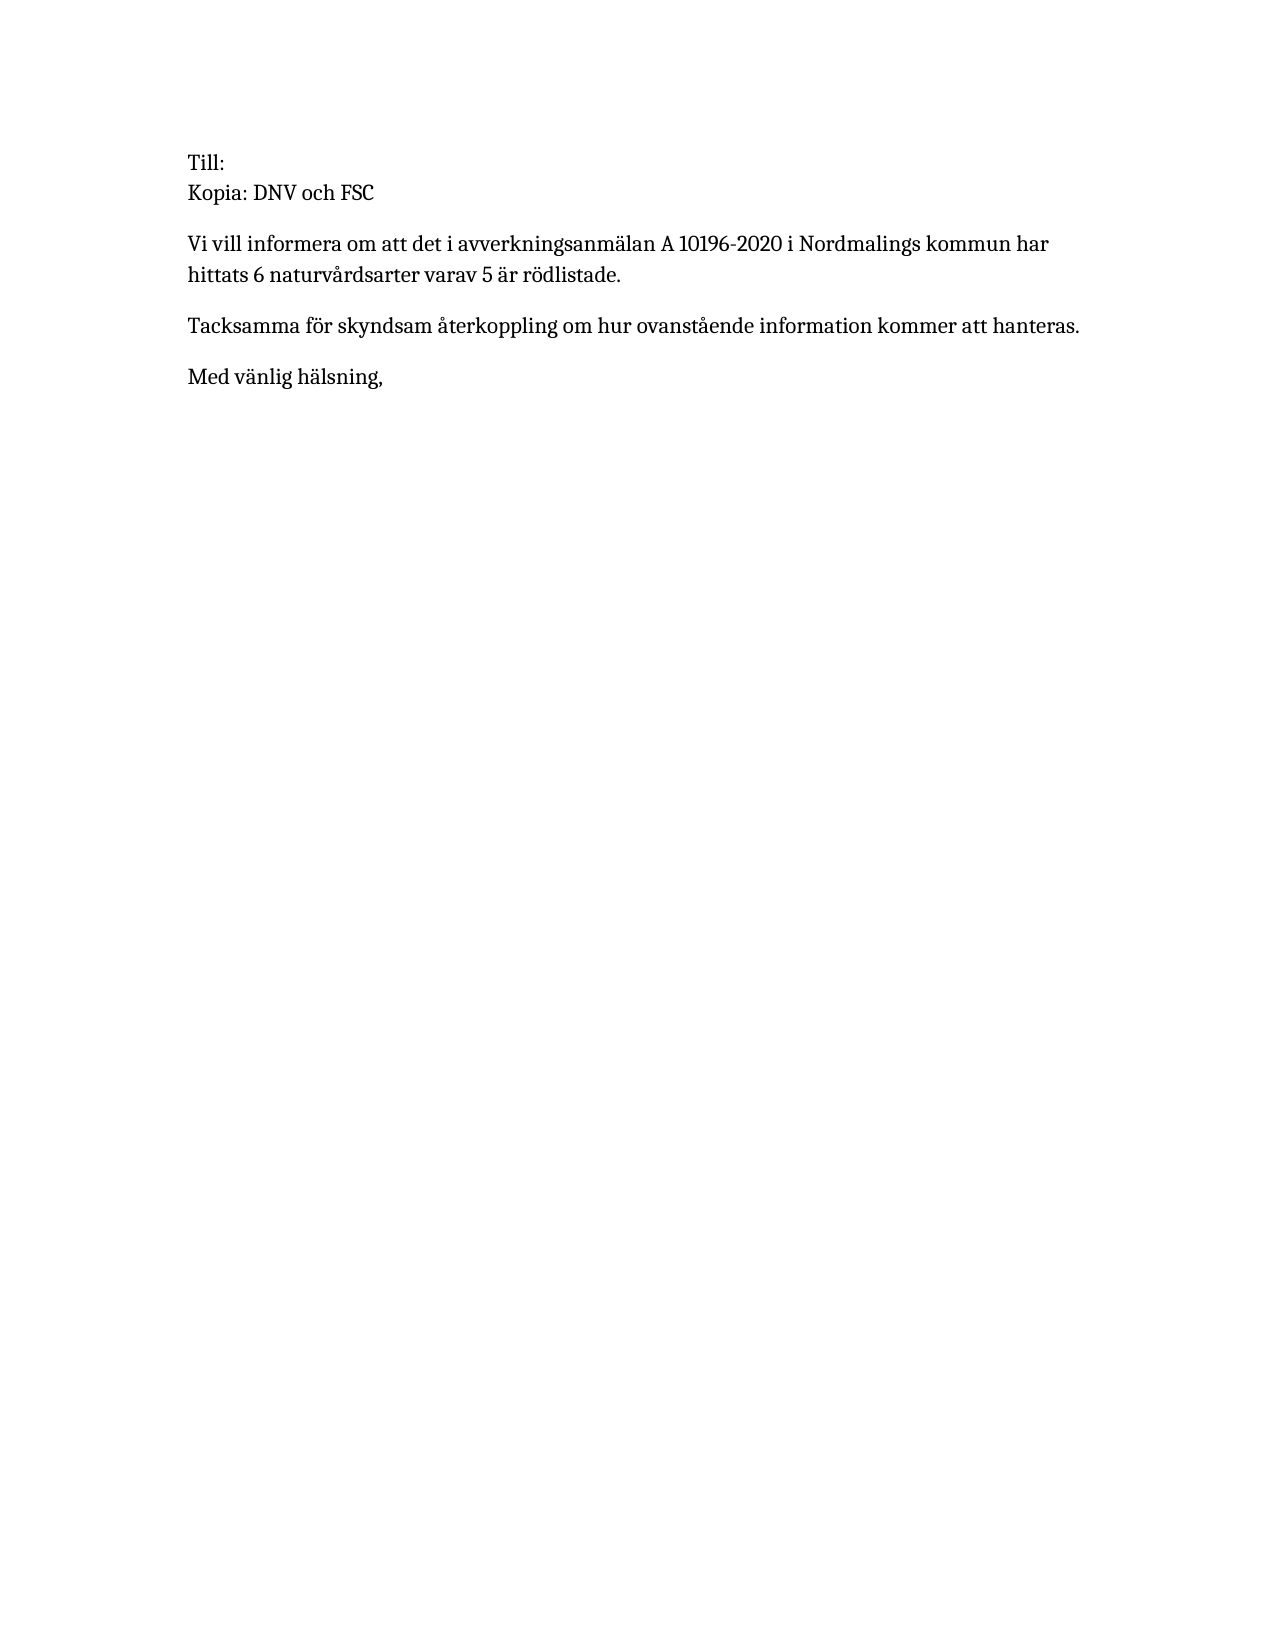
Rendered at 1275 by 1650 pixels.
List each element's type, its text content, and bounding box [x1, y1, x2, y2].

text Med vänlig hälsning, [187, 363, 1087, 420]
text Till: Kopia: DNV och FSC [187, 150, 1087, 207]
text Vi vill informera om att det i avverkningsanmälan A 10196-2020 i Nordmalings kommun har hittats 6 naturvårdsarter varav 5 är rödlistade. [187, 231, 1087, 288]
text Tacksamma för skyndsam återkoppling om hur ovanstående information kommer att hanteras. [187, 312, 1087, 339]
